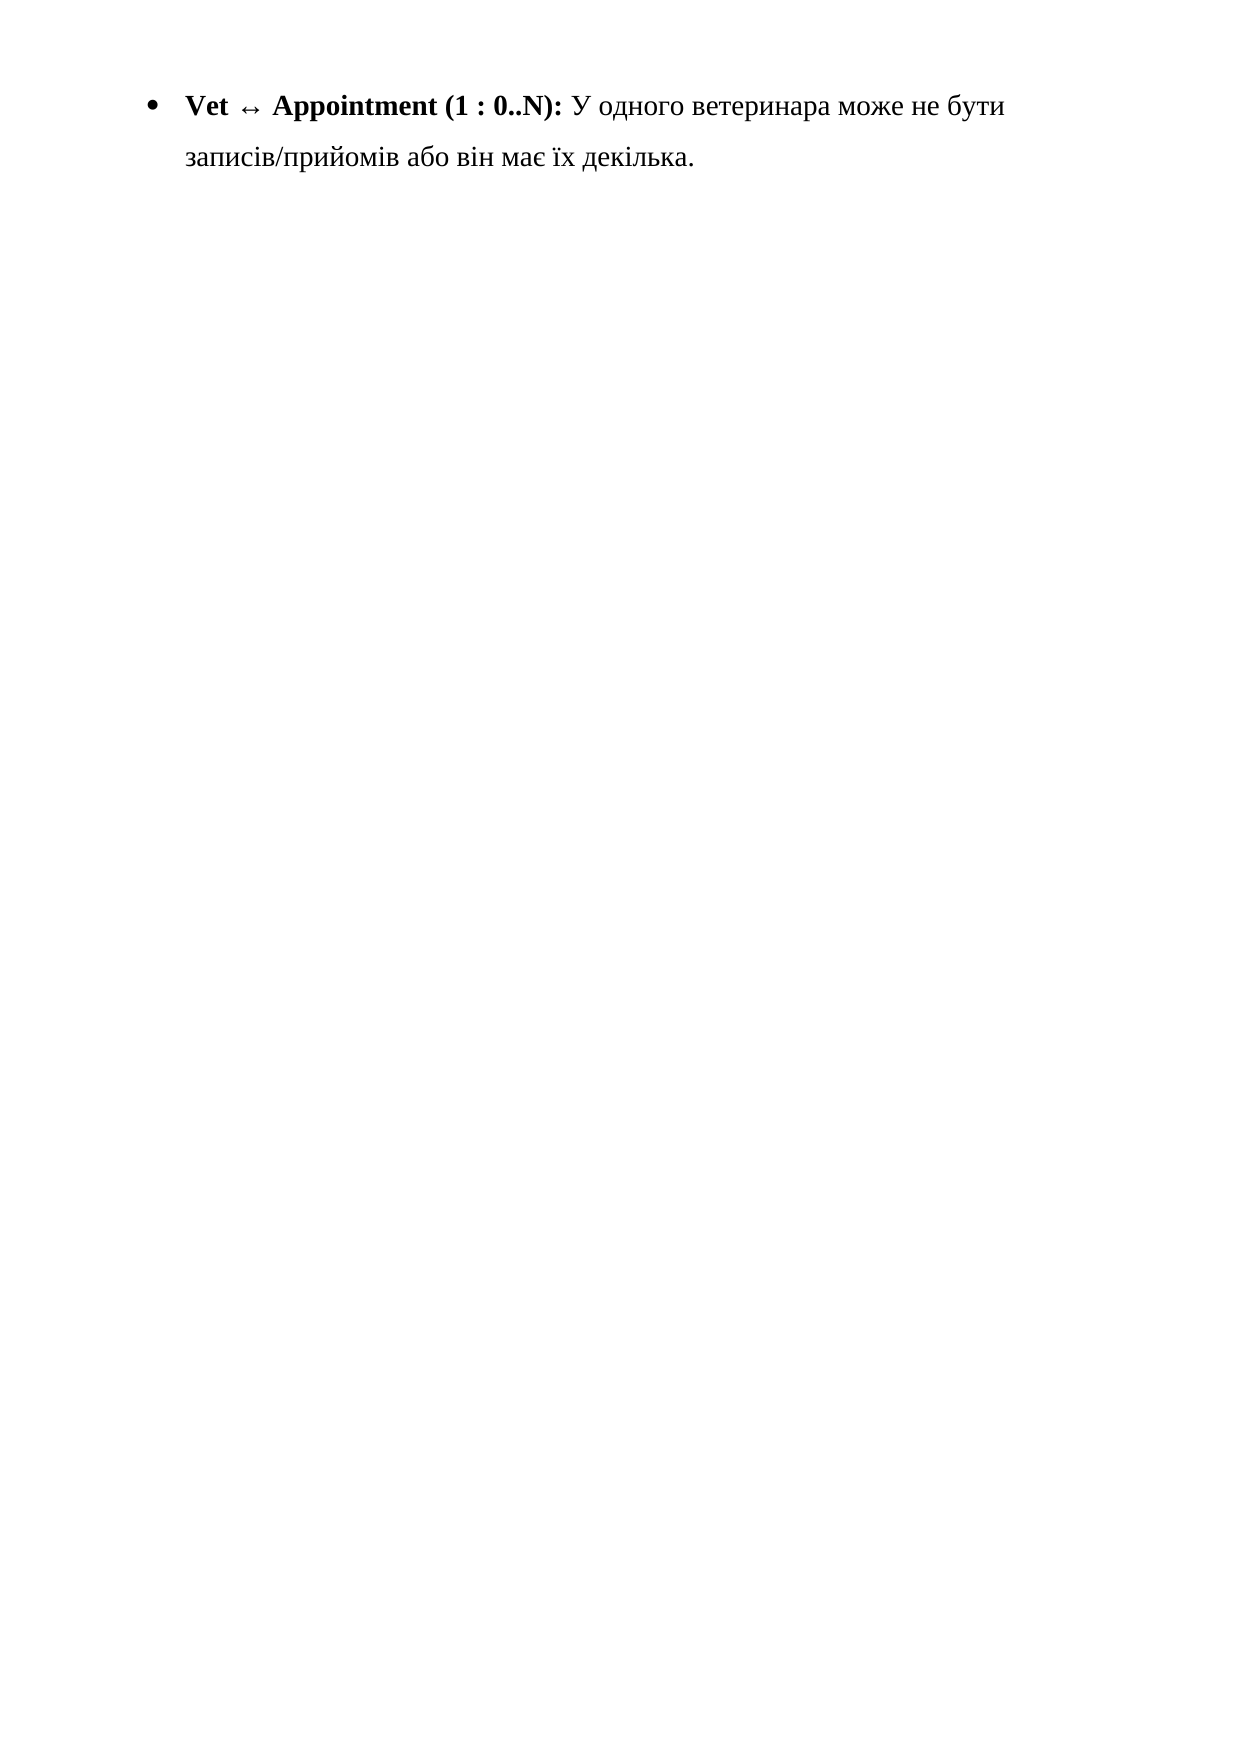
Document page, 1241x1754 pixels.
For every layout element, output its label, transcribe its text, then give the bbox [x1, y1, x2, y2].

list Vet ↔ Appointment (1 : 0..N): У одного ветеринара може не бути записів/прийомів або він має їх декілька. [148, 88, 1152, 172]
